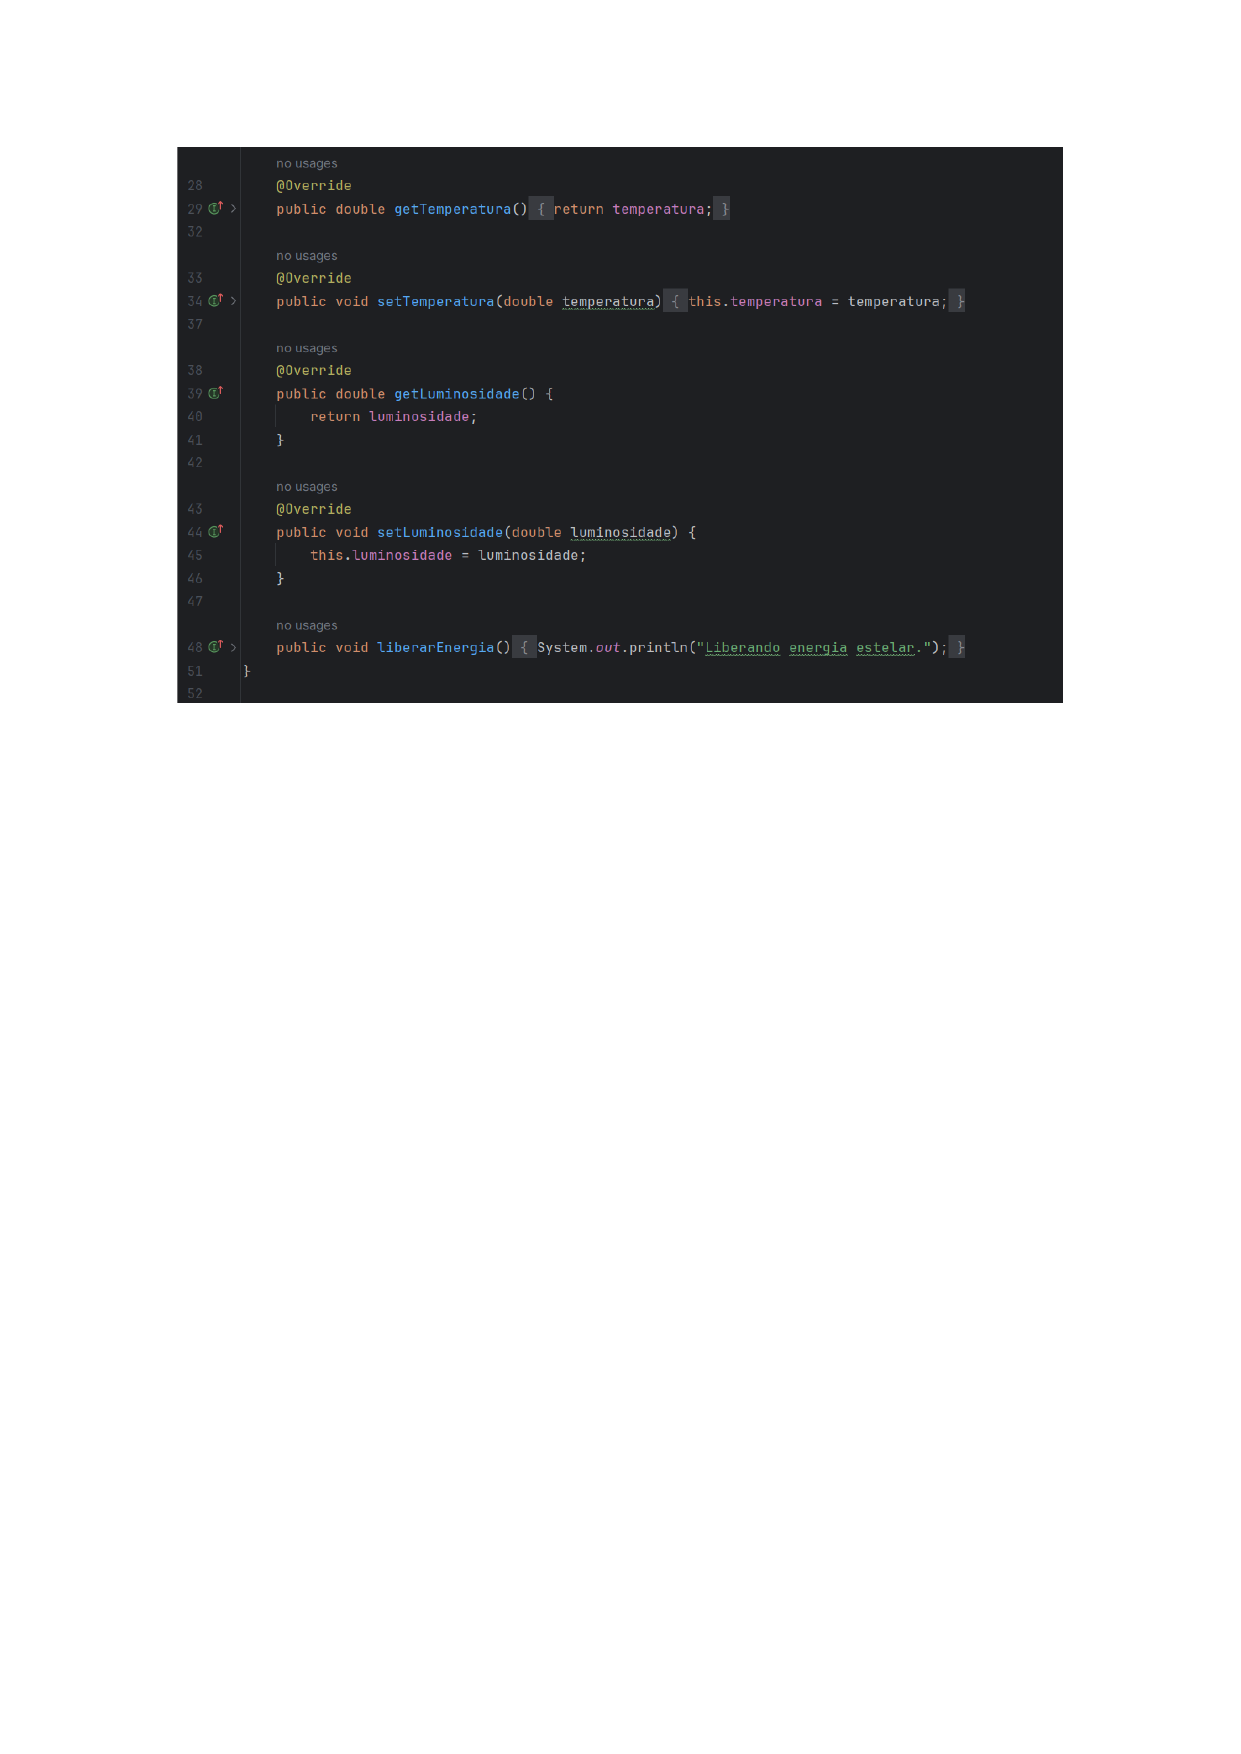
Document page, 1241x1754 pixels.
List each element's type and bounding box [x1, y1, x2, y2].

picture [177, 147, 1063, 703]
